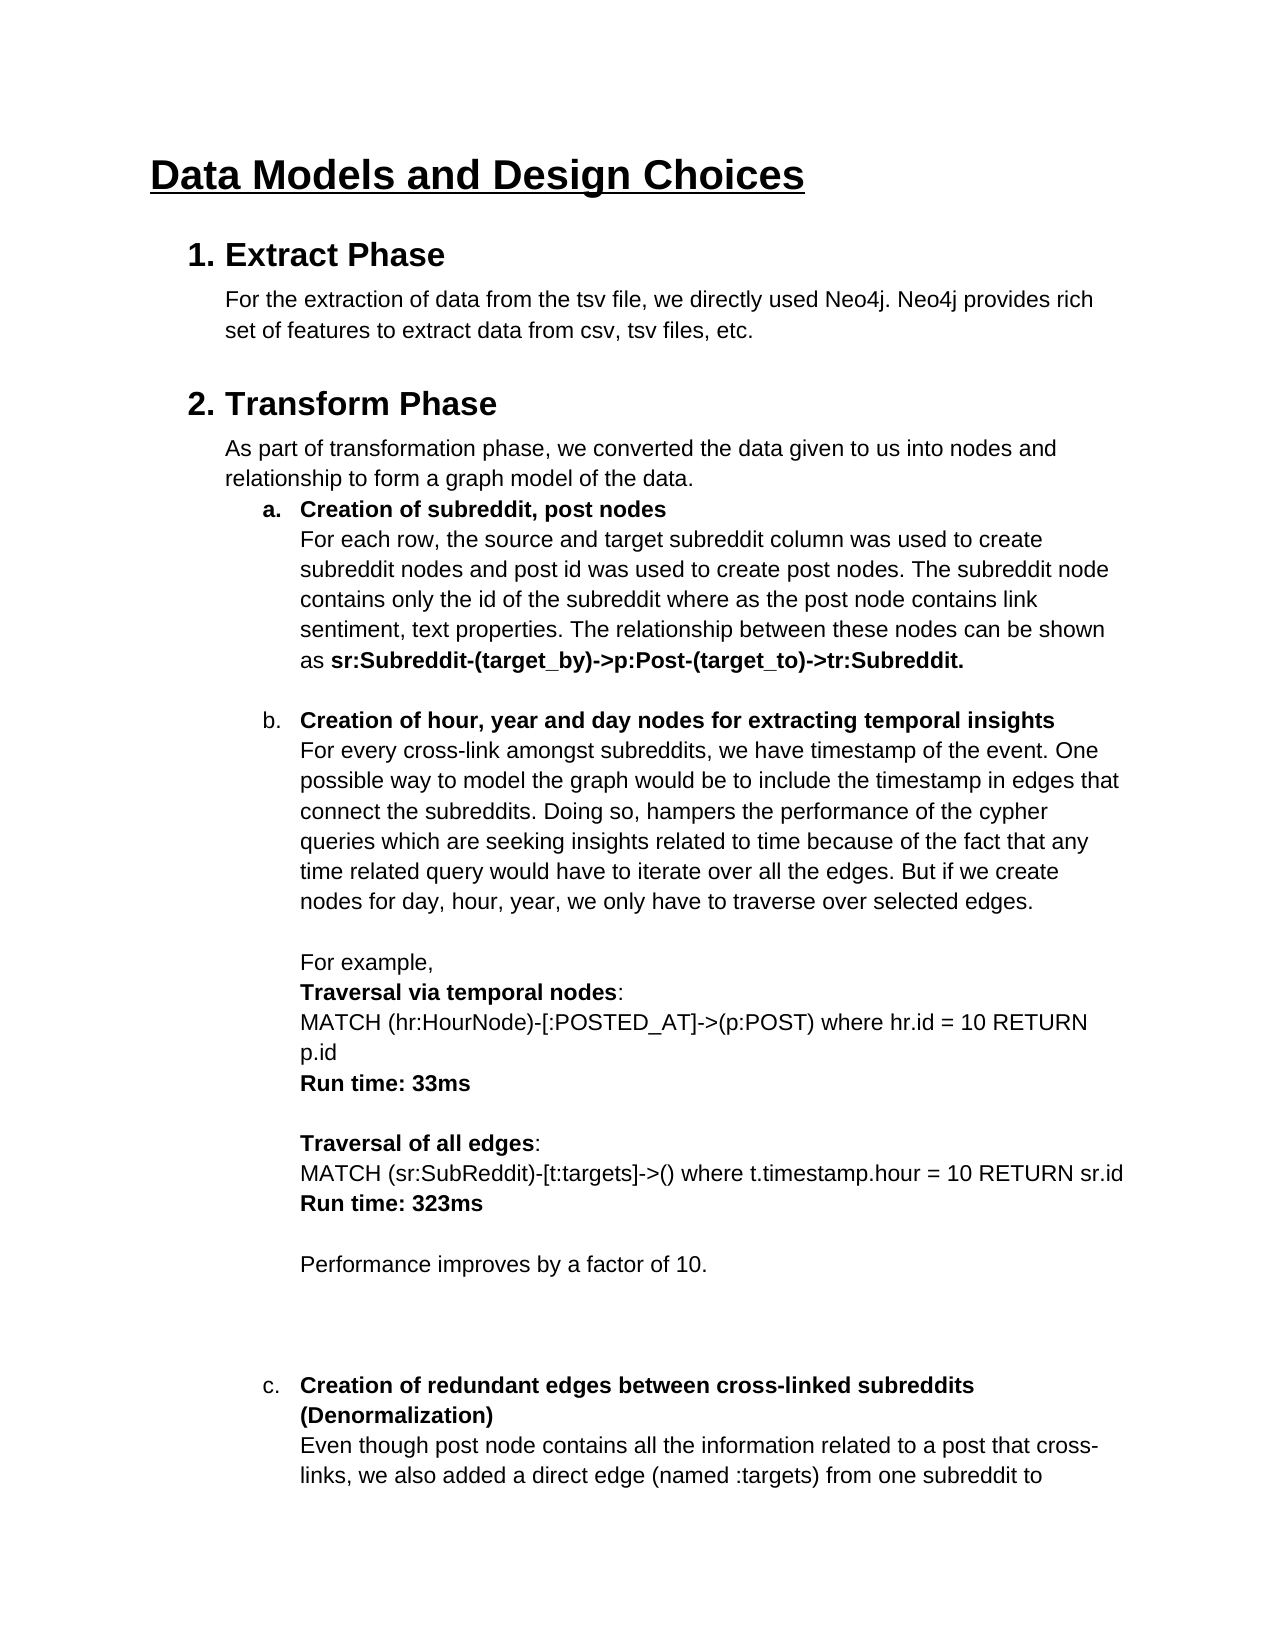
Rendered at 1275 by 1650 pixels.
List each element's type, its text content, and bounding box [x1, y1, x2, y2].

list Creation of subreddit, post nodes [262, 496, 1125, 522]
text Traversal of all edges: [300, 1130, 1125, 1156]
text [300, 1432, 1125, 1489]
text For example, [300, 949, 1125, 975]
text As part of transformation phase, we converted the data given to us into nodes and relationship to form a graph model of the data. [225, 435, 1125, 492]
text Run time: 323ms [300, 1190, 1125, 1217]
text MATCH (hr:HourNode)-[:POSTED_AT]->(p:POST) where hr.id = 10 RETURN p.id [300, 1009, 1125, 1066]
list Creation of redundant edges between cross-linked subreddits (Denormalization) [262, 1372, 1125, 1428]
subtitle Extract Phase [187, 235, 1125, 274]
text MATCH (sr:SubReddit)-[t:targets]->() where t.timestamp.hour = 10 RETURN sr.id [300, 1160, 1125, 1187]
subtitle Transform Phase [187, 384, 1125, 423]
text Performance improves by a factor of 10. [300, 1251, 1125, 1277]
text For each row, the source and target subreddit column was used to create subreddit nodes and post id was used to create post nodes. The subreddit node contains only the id of the subreddit where as the post node contains link sentiment, text properties. The relationship between these nodes can be shown as sr:Subreddit-(target_by)->p:Post-(target_to)->tr:Subreddit. [300, 526, 1125, 673]
text For the extraction of data from the tsv file, we directly used Neo4j. Neo4j provides rich set of features to extract data from csv, tsv files, etc. [225, 286, 1125, 343]
subtitle Data Models and Design Choices [150, 150, 1125, 198]
list Creation of hour, year and day nodes for extracting temporal insights [262, 707, 1125, 733]
text For every cross-link amongst subreddits, we have timestamp of the event. One possible way to model the graph would be to include the timestamp in edges that connect the subreddits. Doing so, hampers the performance of the cypher queries which are seeking insights related to time because of the fact that any time related query would have to iterate over all the edges. But if we create nodes for day, hour, year, we only have to traverse over selected edges. [300, 737, 1125, 915]
text Traversal via temporal nodes: [300, 979, 1125, 1005]
text Run time: 33ms [300, 1069, 1125, 1096]
